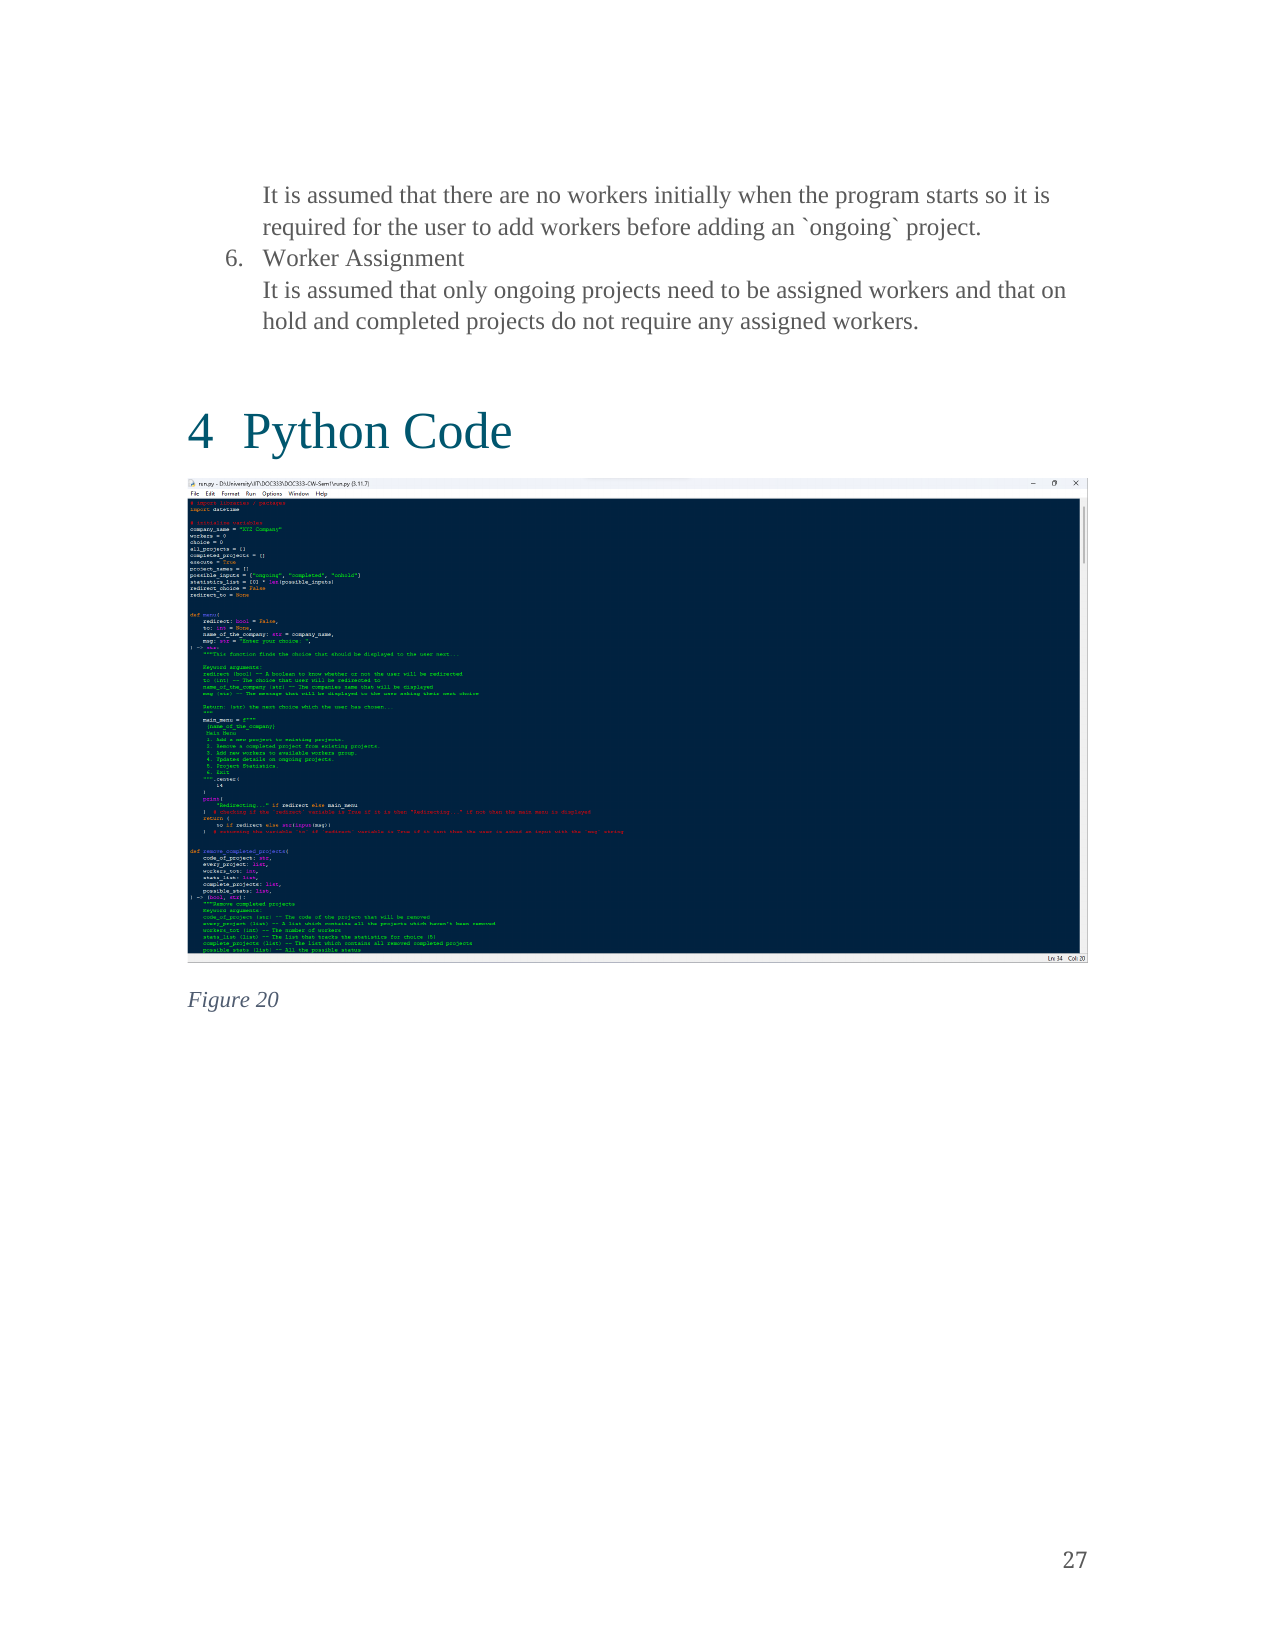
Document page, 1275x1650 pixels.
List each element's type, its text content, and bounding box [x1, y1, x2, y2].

list It is assumed that there are no workers initially when the program starts so it is required for the user to add workers before adding an `ongoing` project. [262, 180, 1087, 240]
list Worker Assignment [225, 243, 1087, 272]
list It is assumed that only ongoing projects need to be assigned workers and that on hold and completed projects do not require any assigned workers. [262, 275, 1087, 335]
subtitle Python Code [187, 400, 1087, 460]
text Figure 20 [187, 987, 1087, 1013]
picture [187, 478, 1088, 963]
